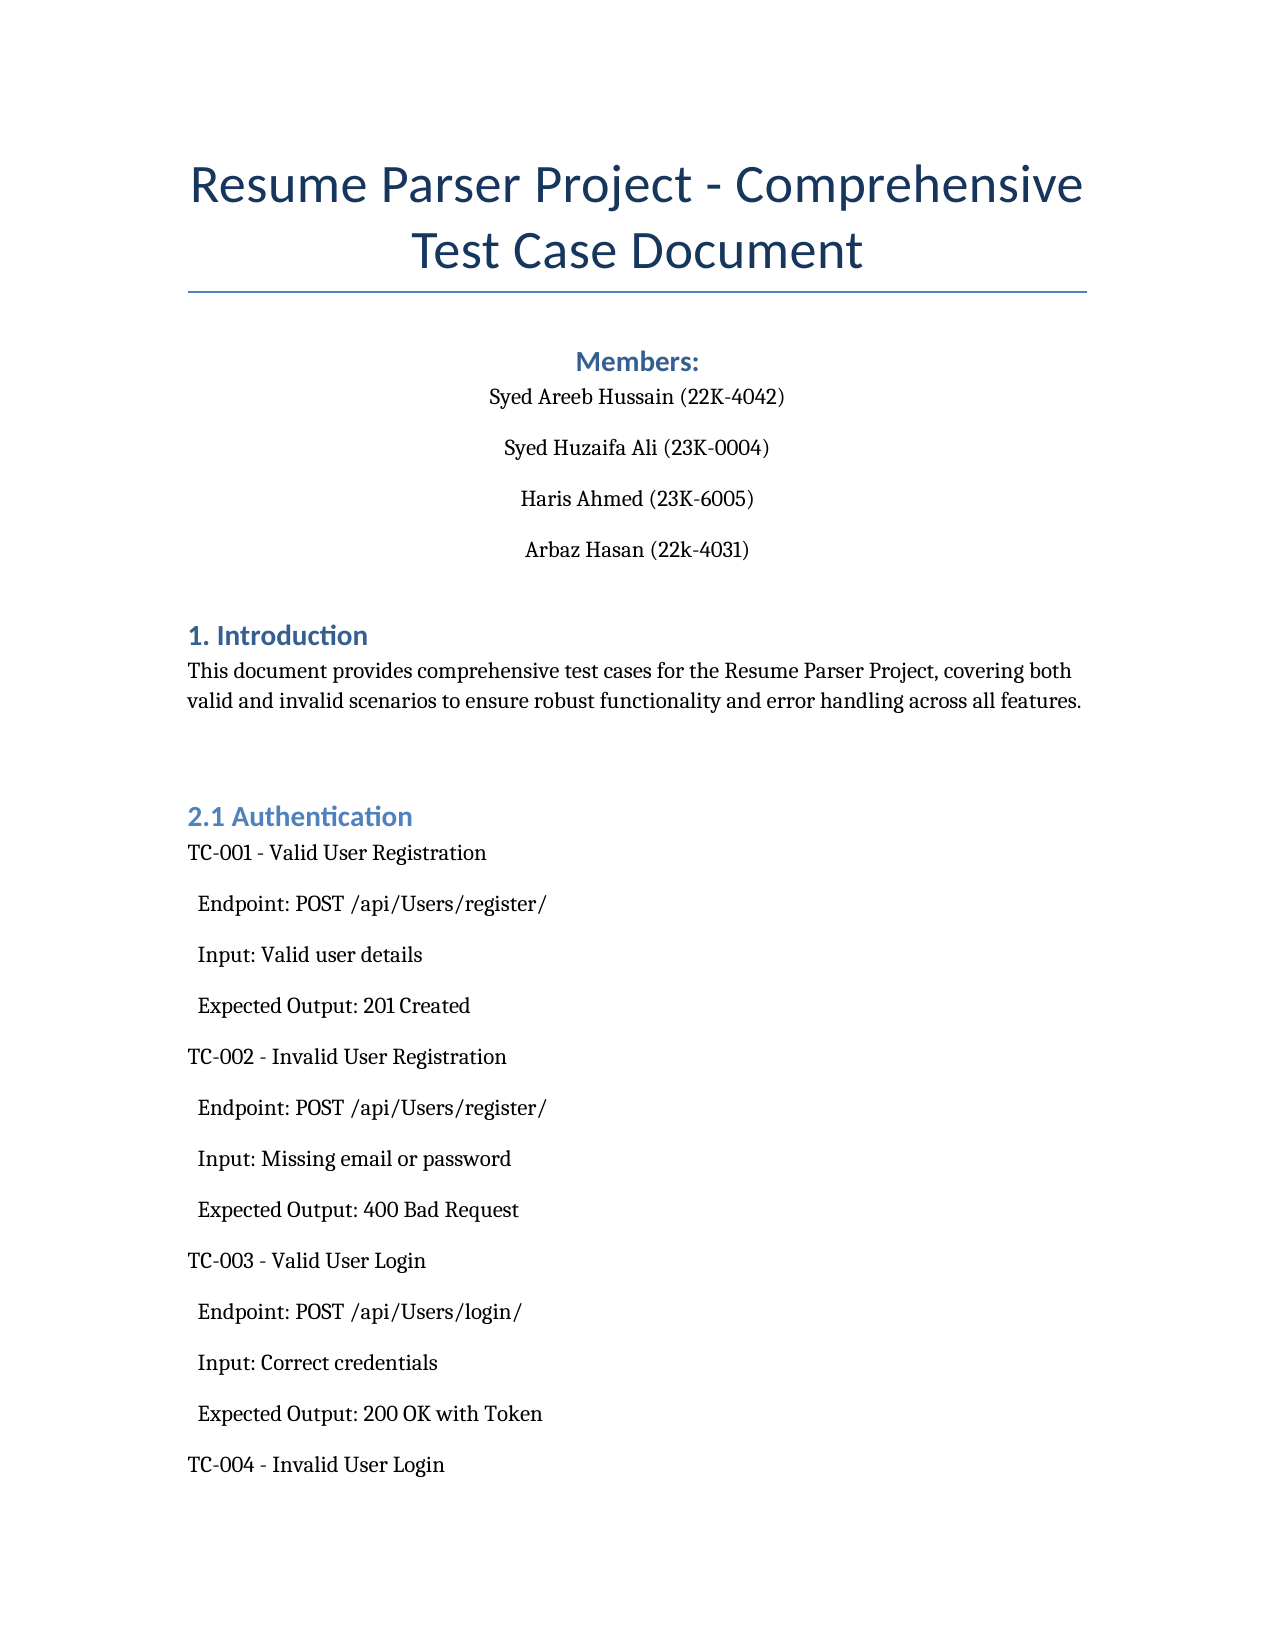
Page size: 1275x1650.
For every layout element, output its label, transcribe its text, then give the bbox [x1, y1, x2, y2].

text Expected Output: 400 Bad Request [187, 1197, 1087, 1223]
text Haris Ahmed (23K-6005) [187, 486, 1087, 512]
title Resume Parser Project - Comprehensive Test Case Document [187, 150, 1087, 293]
text TC-001 - Valid User Registration [187, 839, 1087, 866]
text Arbaz Hasan (22k-4031) [187, 537, 1087, 563]
text Input: Missing email or password [187, 1146, 1087, 1172]
text This document provides comprehensive test cases for the Resume Parser Project, covering both valid and invalid scenarios to ensure robust functionality and error handling across all features. [187, 658, 1087, 714]
text Syed Areeb Hussain (22K-4042) [187, 384, 1087, 410]
subtitle 2.1 Authentication [187, 798, 1087, 834]
text TC-003 - Valid User Login [187, 1248, 1087, 1274]
text TC-002 - Invalid User Registration [187, 1044, 1087, 1070]
text Expected Output: 201 Created [187, 993, 1087, 1019]
text Input: Valid user details [187, 942, 1087, 968]
subtitle 1. Introduction [187, 617, 1087, 653]
text TC-004 - Invalid User Login [187, 1452, 1087, 1478]
text Endpoint: POST /api/Users/register/ [187, 1095, 1087, 1121]
text Syed Huzaifa Ali (23K-0004) [187, 435, 1087, 461]
text Endpoint: POST /api/Users/register/ [187, 891, 1087, 917]
text Expected Output: 200 OK with Token [187, 1401, 1087, 1427]
text Endpoint: POST /api/Users/login/ [187, 1299, 1087, 1325]
text Input: Correct credentials [187, 1350, 1087, 1376]
subtitle Members: [187, 343, 1087, 378]
